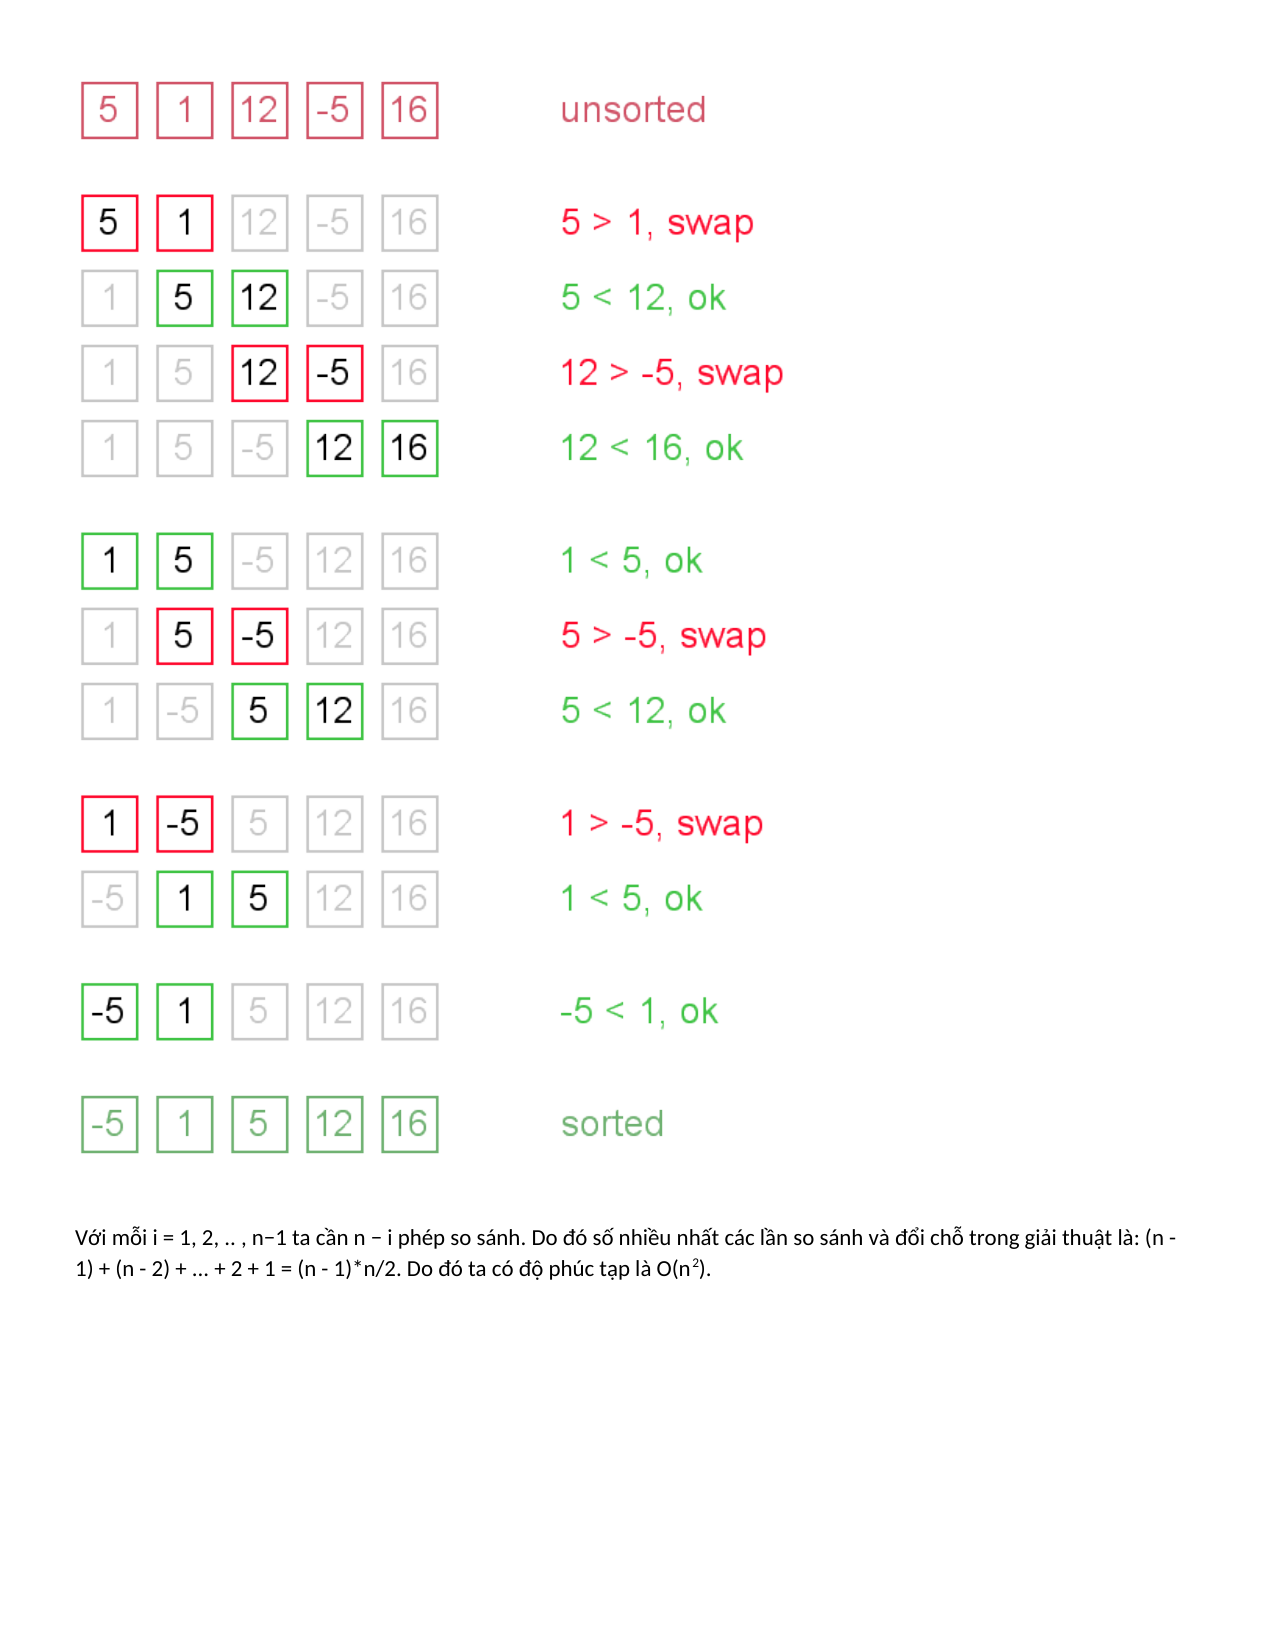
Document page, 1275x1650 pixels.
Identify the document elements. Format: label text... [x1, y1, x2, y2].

text Với mỗi i = 1, 2, .. , n−1 ta cần n − i phép so sánh. Do đó số nhiều nhất các lần so sánh và đổi chỗ trong giải thuật là: (n - 1) + (n - 2) + ... + 2 + 1 = (n - 1)*n/2. Do đó ta có độ phúc tạp là O(n2). [75, 1220, 1200, 1282]
picture [75, 75, 794, 1160]
